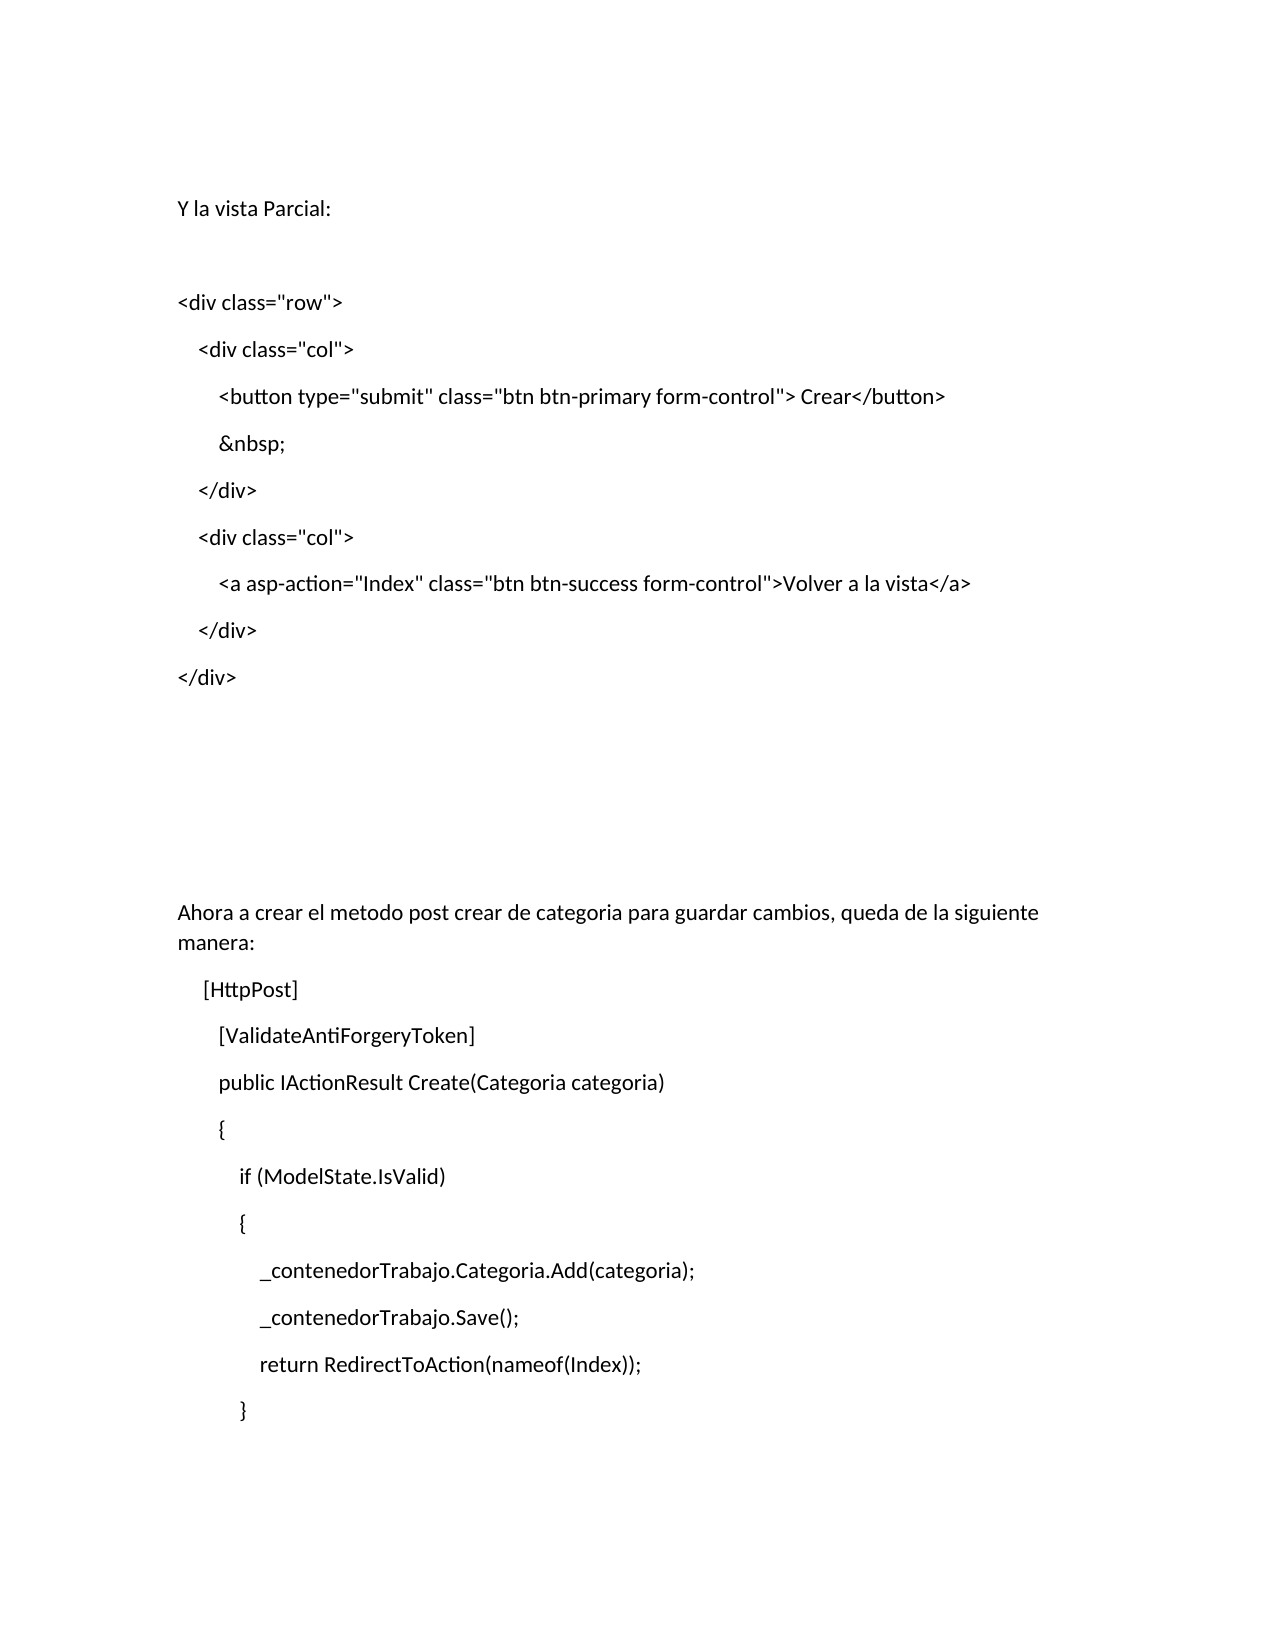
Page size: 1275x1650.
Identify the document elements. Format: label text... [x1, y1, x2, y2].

text <div class="col"> [177, 335, 1098, 363]
text _contenedorTrabajo.Save(); [177, 1303, 1098, 1331]
text <div class="col"> [177, 523, 1098, 551]
text if (ModelState.IsValid) [177, 1162, 1098, 1190]
text return RedirectToAction(nameof(Index)); [177, 1350, 1098, 1378]
text &nbsp; [177, 429, 1098, 457]
text { [177, 1115, 1098, 1143]
text _contenedorTrabajo.Categoria.Add(categoria); [177, 1256, 1098, 1284]
text <a asp-action="Index" class="btn btn-success form-control">Volver a la vista</a> [177, 569, 1098, 597]
text [HttpPost] [177, 975, 1098, 1003]
text </div> [177, 663, 1098, 691]
text Y la vista Parcial: [177, 194, 1098, 222]
text </div> [177, 616, 1098, 644]
text <div class="row"> [177, 288, 1098, 316]
text Ahora a crear el metodo post crear de categoria para guardar cambios, queda de la siguiente manera: [177, 898, 1098, 956]
text public IActionResult Create(Categoria categoria) [177, 1068, 1098, 1096]
text { [177, 1209, 1098, 1237]
text <button type="submit" class="btn btn-primary form-control"> Crear</button> [177, 382, 1098, 410]
text </div> [177, 476, 1098, 504]
text [ValidateAntiForgeryToken] [177, 1022, 1098, 1049]
text } [177, 1397, 1098, 1424]
